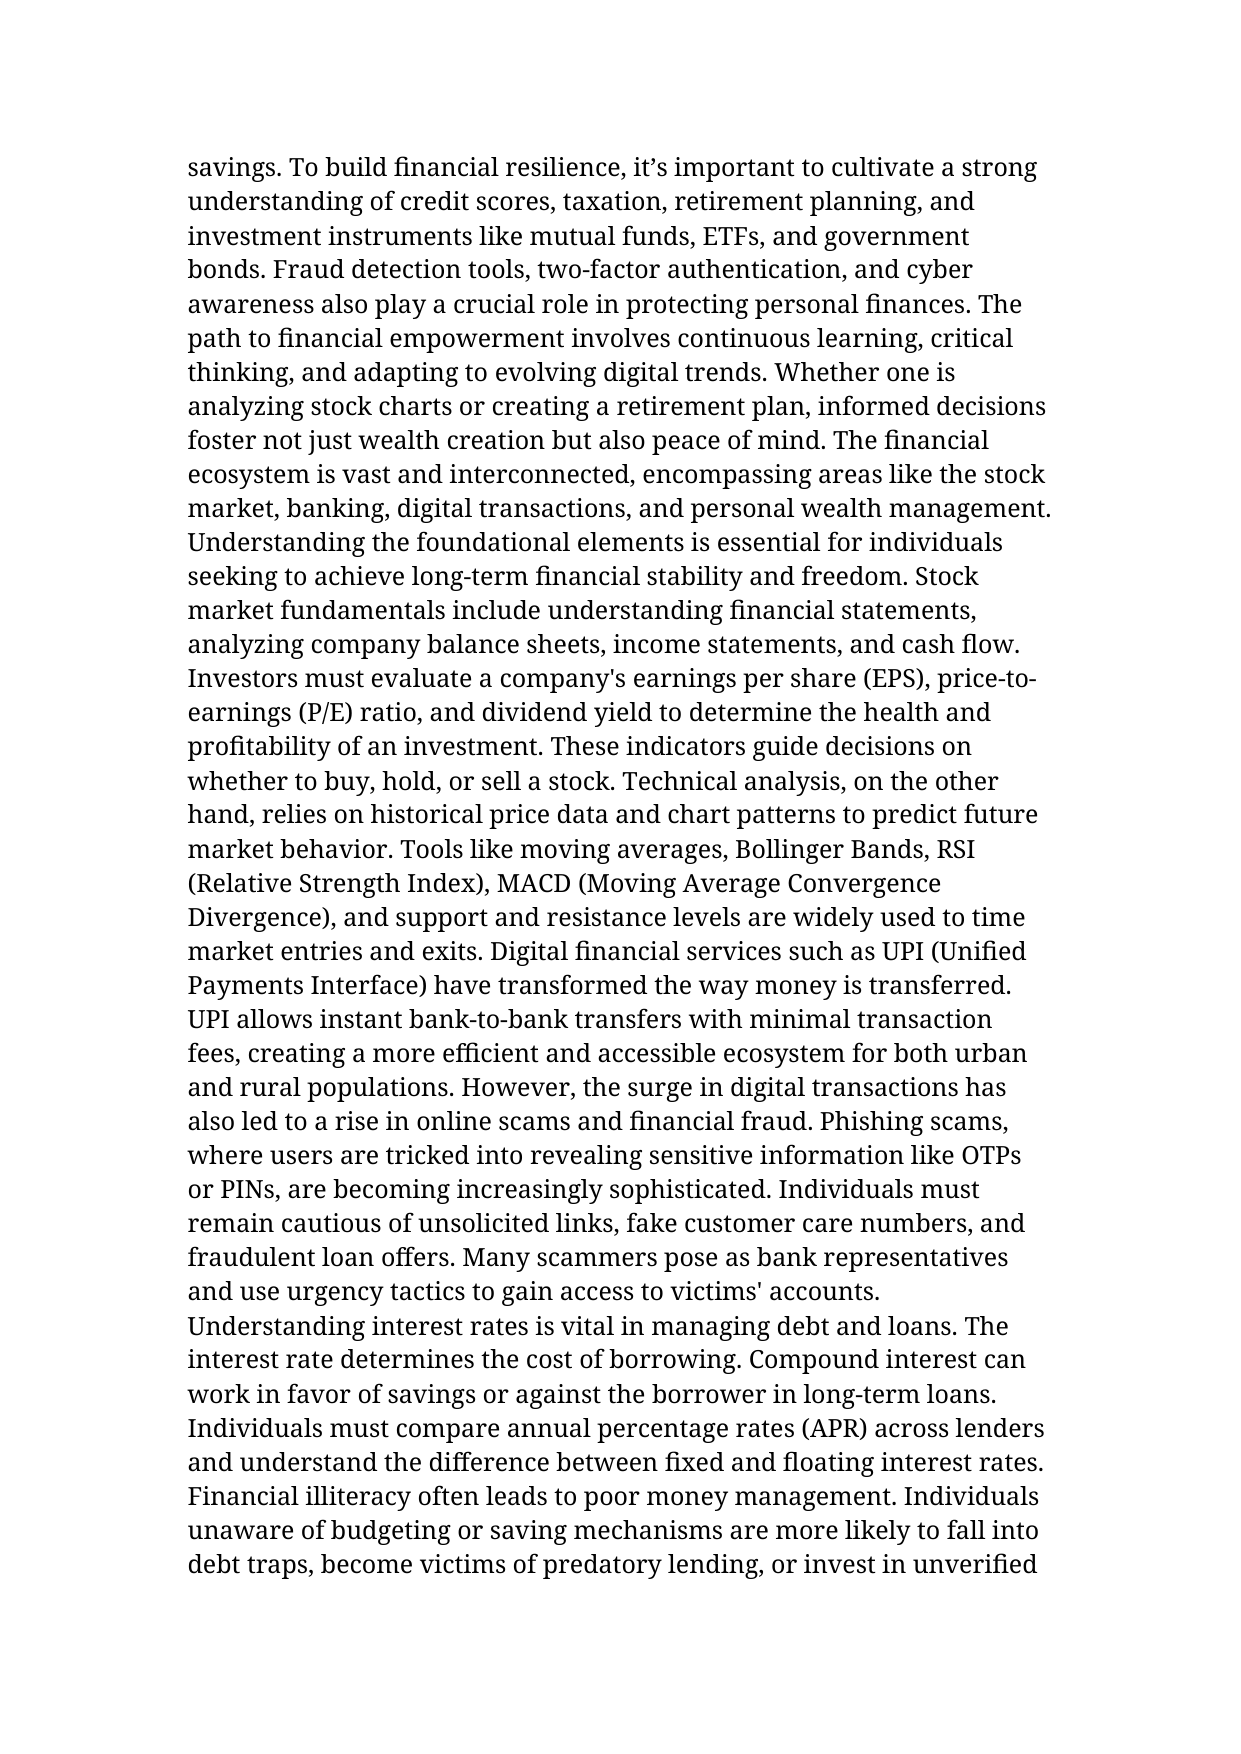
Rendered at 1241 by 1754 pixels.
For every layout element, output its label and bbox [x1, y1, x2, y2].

text [187, 150, 1053, 1581]
